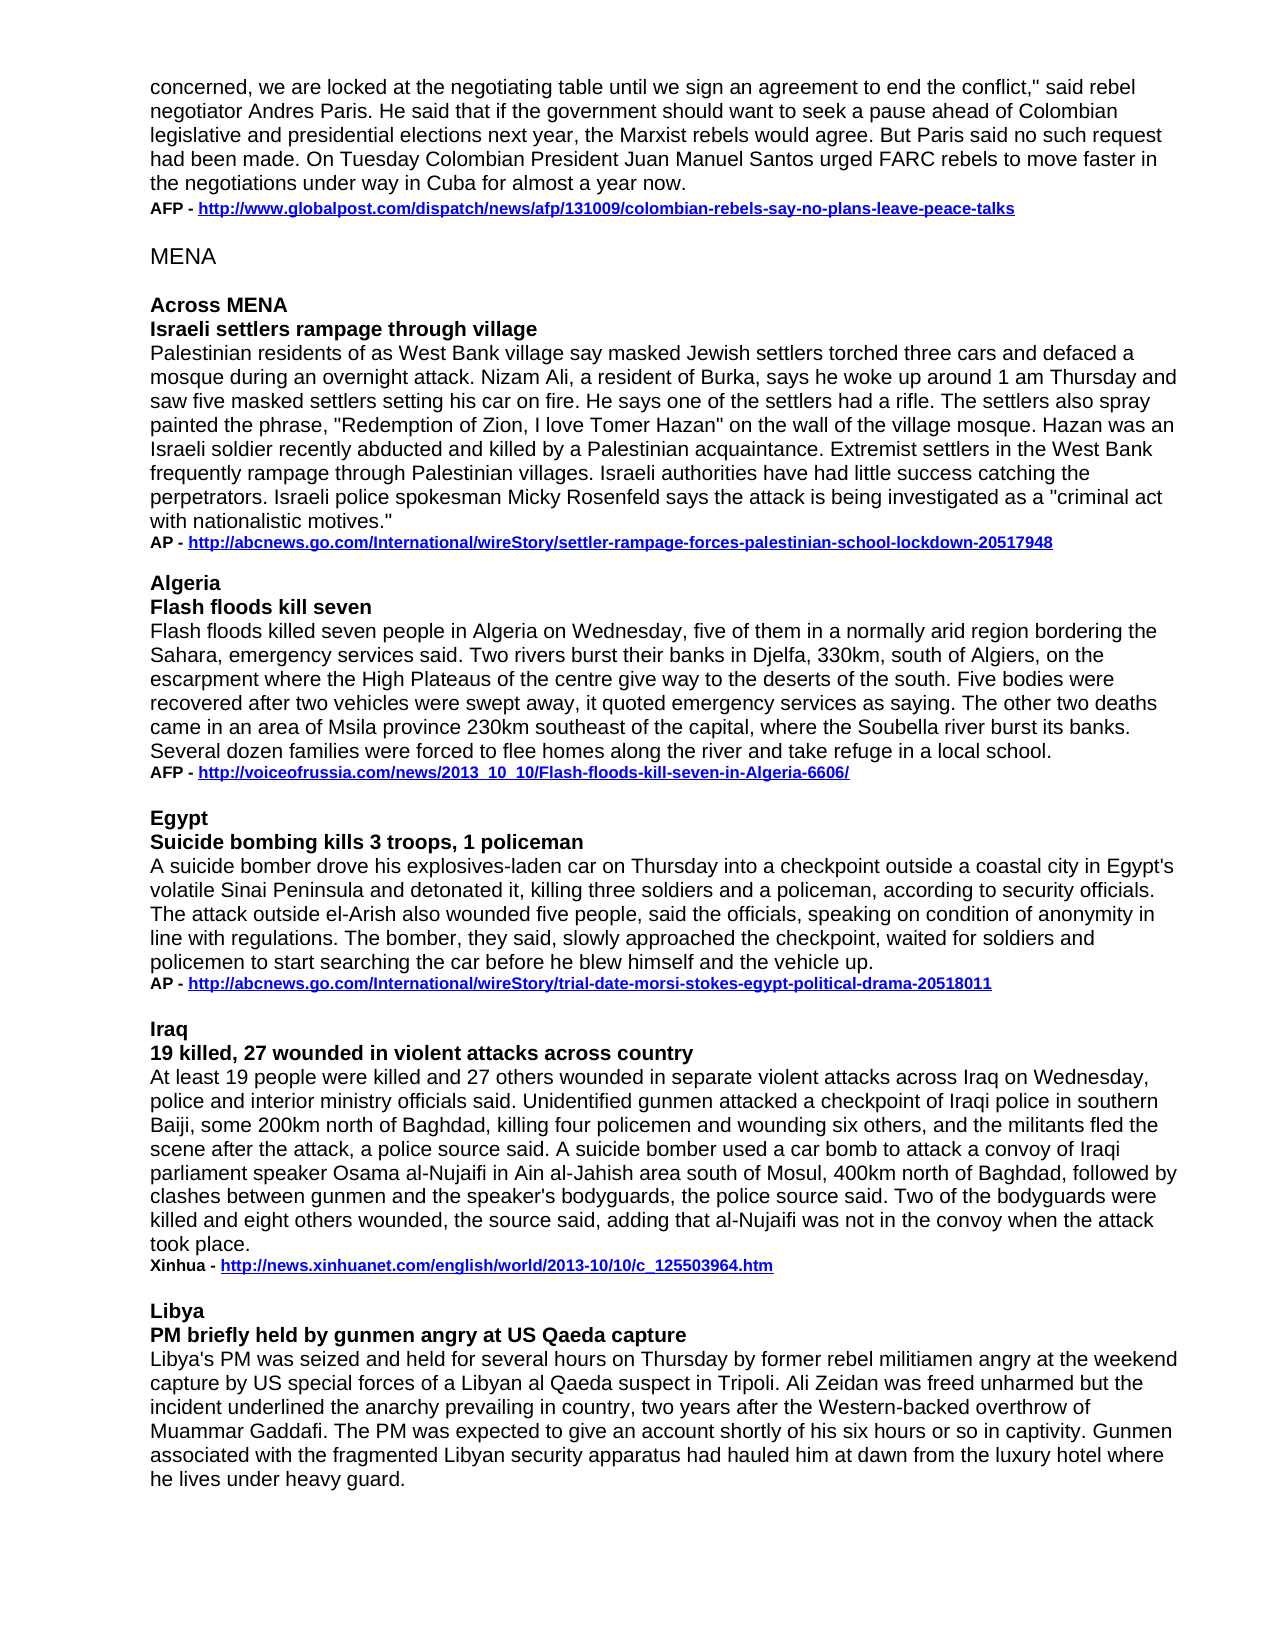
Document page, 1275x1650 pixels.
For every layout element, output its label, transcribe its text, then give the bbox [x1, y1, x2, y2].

text Egypt [150, 806, 1191, 830]
text Across MENA [150, 293, 1191, 317]
text Algeria [150, 571, 1191, 595]
text 19 killed, 27 wounded in violent attacks across country [150, 1041, 1191, 1064]
text PM briefly held by gunmen angry at US Qaeda capture [150, 1323, 1191, 1347]
text AP - http://abcnews.go.com/International/wireStory/settler-rampage-forces-palestinian-school-lockdown-20517948 [150, 533, 1191, 552]
text Libya's PM was seized and held for several hours on Thursday by former rebel militiamen angry at the weekend capture by US special forces of a Libyan al Qaeda suspect in Tripoli. Ali Zeidan was freed unharmed but the incident underlined the anarchy prevailing in country, two years after the Western-backed overthrow of Muammar Gaddafi. The PM was expected to give an account shortly of his six hours or so in captivity. Gunmen associated with the fragmented Libyan security apparatus had hauled him at dawn from the luxury hotel where he lives under heavy guard. [150, 1347, 1191, 1491]
text A suicide bomber drove his explosives-laden car on Thursday into a checkpoint outside a coastal city in Egypt's volatile Sinai Peninsula and detonated it, killing three soldiers and a policeman, according to security officials. The attack outside el-Arish also wounded five people, said the officials, speaking on condition of anonymity in line with regulations. The bomber, they said, slowly approached the checkpoint, waited for soldiers and policemen to start searching the car before he blew himself and the vehicle up. [150, 854, 1191, 973]
text Iraq [150, 1017, 1191, 1041]
text AP - http://abcnews.go.com/International/wireStory/trial-date-morsi-stokes-egypt-political-drama-20518011 [150, 973, 1191, 993]
text Flash floods killed seven people in Algeria on Wednesday, five of them in a normally arid region bordering the Sahara, emergency services said. Two rivers burst their banks in Djelfa, 330km, south of Algiers, on the escarpment where the High Plateaus of the centre give way to the deserts of the south. Five bodies were recovered after two vehicles were swept away, it quoted emergency services as saying. The other two deaths came in an area of Msila province 230km southeast of the capital, where the Soubella river burst its banks. Several dozen families were forced to flee homes along the river and take refuge in a local school. [150, 619, 1191, 763]
text AFP - http://voiceofrussia.com/news/2013_10_10/Flash-floods-kill-seven-in-Algeria-6606/ [150, 763, 1191, 782]
text Suicide bombing kills 3 troops, 1 policeman [150, 830, 1191, 854]
text Flash floods kill seven [150, 595, 1191, 619]
text Libya [150, 1299, 1191, 1323]
text Israeli settlers rampage through village [150, 317, 1191, 341]
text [150, 75, 1191, 219]
text Xinhua - http://news.xinhuanet.com/english/world/2013-10/10/c_125503964.htm [150, 1256, 1191, 1275]
text Palestinian residents of as West Bank village say masked Jewish settlers torched three cars and defaced a mosque during an overnight attack. Nizam Ali, a resident of Burka, says he woke up around 1 am Thursday and saw five masked settlers setting his car on fire. He says one of the settlers had a rifle. The settlers also spray painted the phrase, "Redemption of Zion, I love Tomer Hazan" on the wall of the village mosque. Hazan was an Israeli soldier recently abducted and killed by a Palestinian acquaintance. Extremist settlers in the West Bank frequently rampage through Palestinian villages. Israeli authorities have had little success catching the perpetrators. Israeli police spokesman Micky Rosenfeld says the attack is being investigated as a "criminal act with nationalistic motives." [150, 341, 1191, 533]
text At least 19 people were killed and 27 others wounded in separate violent attacks across Iraq on Wednesday, police and interior ministry officials said. Unidentified gunmen attacked a checkpoint of Iraqi police in southern Baiji, some 200km north of Baghdad, killing four policemen and wounding six others, and the militants fled the scene after the attack, a police source said. A suicide bomber used a car bomb to attack a convoy of Iraqi parliament speaker Osama al-Nujaifi in Ain al-Jahish area south of Mosul, 400km north of Baghdad, followed by clashes between gunmen and the speaker's bodyguards, the police source said. Two of the bodyguards were killed and eight others wounded, the source said, adding that al-Nujaifi was not in the convoy when the attack took place. [150, 1064, 1191, 1256]
text MENA [150, 243, 1191, 269]
